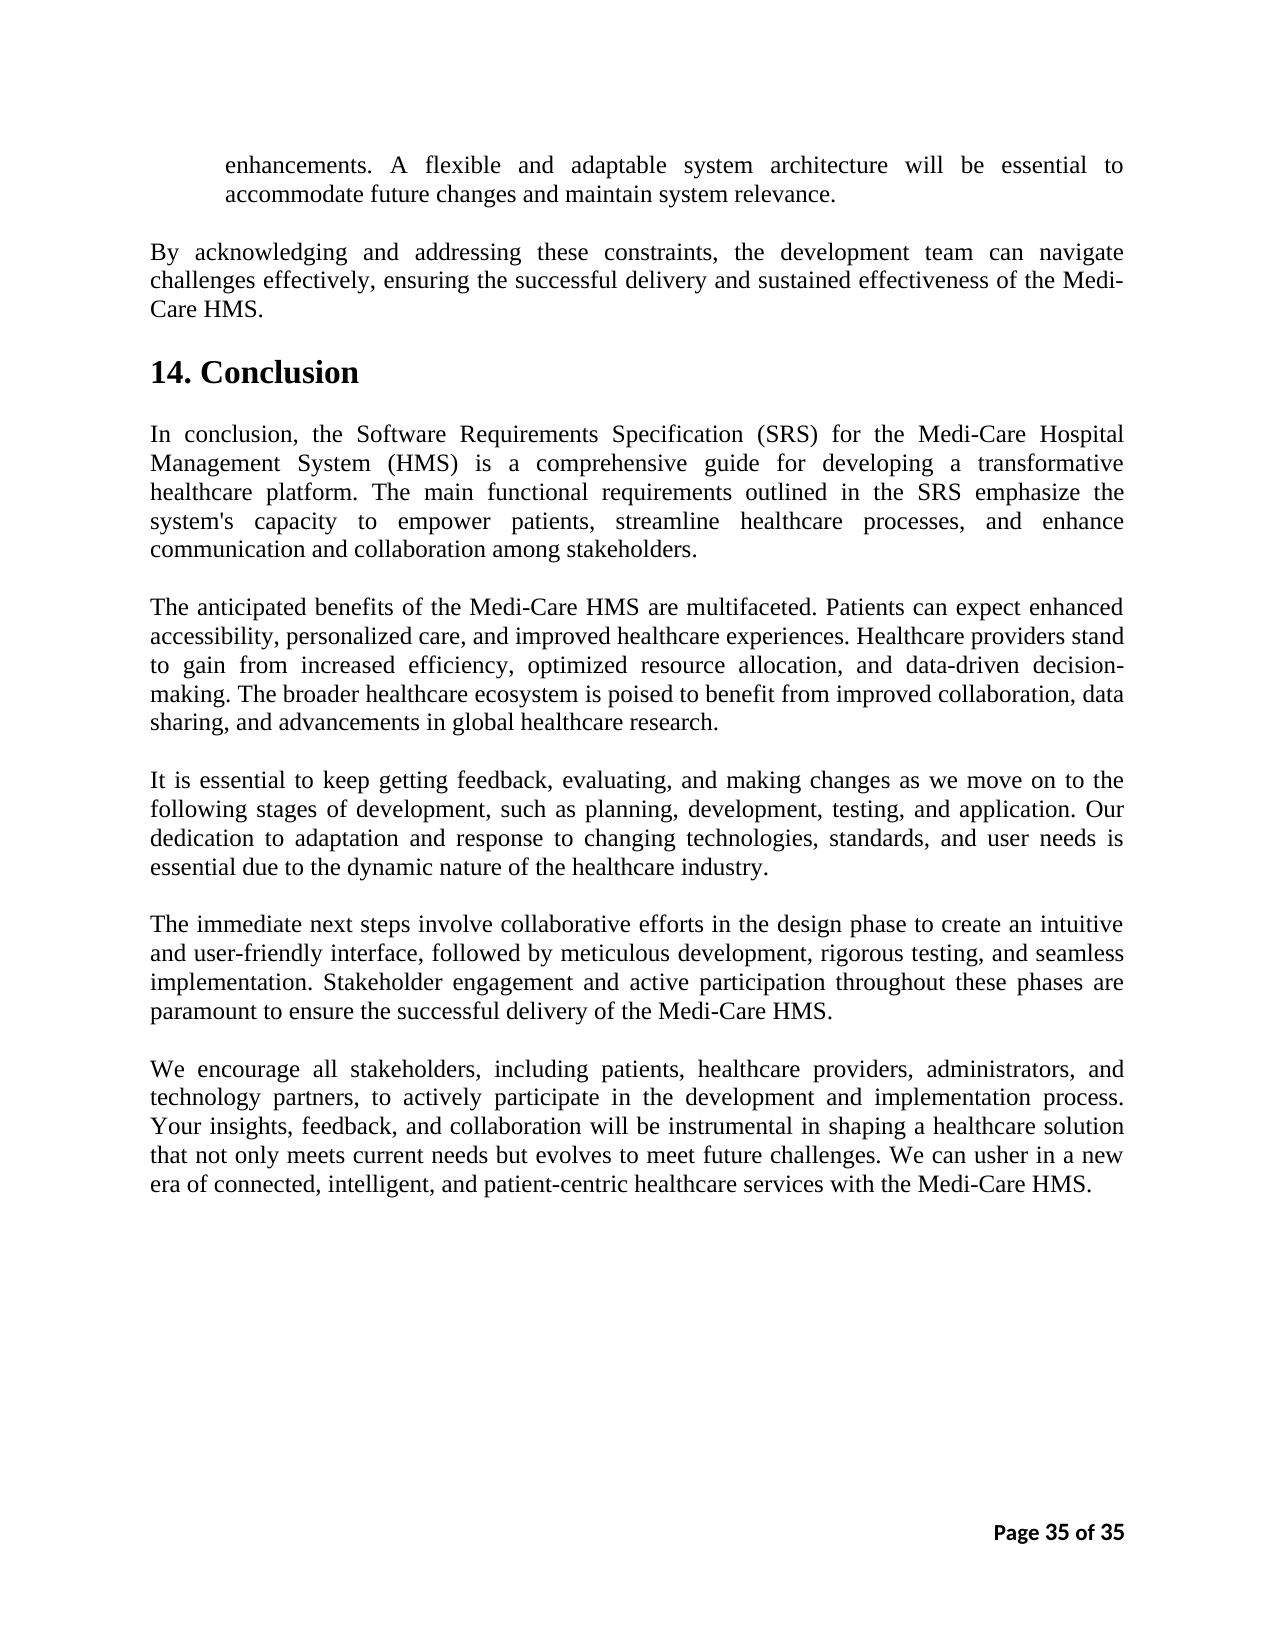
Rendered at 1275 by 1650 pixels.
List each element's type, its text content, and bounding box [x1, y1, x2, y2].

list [187, 150, 1125, 207]
text The anticipated benefits of the Medi-Care HMS are multifaceted. Patients can expect enhanced accessibility, personalized care, and improved healthcare experiences. Healthcare providers stand to gain from increased efficiency, optimized resource allocation, and data-driven decision-making. The broader healthcare ecosystem is poised to benefit from improved collaboration, data sharing, and advancements in global healthcare research. [150, 592, 1125, 736]
text It is essential to keep getting feedback, evaluating, and making changes as we move on to the following stages of development, such as planning, development, testing, and application. Our dedication to adaptation and response to changing technologies, standards, and user needs is essential due to the dynamic nature of the healthcare industry. [150, 765, 1125, 880]
text We encourage all stakeholders, including patients, healthcare providers, administrators, and technology partners, to actively participate in the development and implementation process. Your insights, feedback, and collaboration will be instrumental in shaping a healthcare solution that not only meets current needs but evolves to meet future challenges. We can usher in a new era of connected, intelligent, and patient-centric healthcare services with the Medi-Care HMS. [150, 1054, 1125, 1197]
text The immediate next steps involve collaborative efforts in the design phase to create an intuitive and user-friendly interface, followed by meticulous development, rigorous testing, and seamless implementation. Stakeholder engagement and active participation throughout these phases are paramount to ensure the successful delivery of the Medi-Care HMS. [150, 909, 1125, 1024]
text 14. Conclusion [150, 352, 1125, 390]
text In conclusion, the Software Requirements Specification (SRS) for the Medi-Care Hospital Management System (HMS) is a comprehensive guide for developing a transformative healthcare platform. The main functional requirements outlined in the SRS emphasize the system's capacity to empower patients, streamline healthcare processes, and enhance communication and collaboration among stakeholders. [150, 419, 1125, 563]
text By acknowledging and addressing these constraints, the development team can navigate challenges effectively, ensuring the successful delivery and sustained effectiveness of the Medi-Care HMS. [150, 237, 1125, 323]
